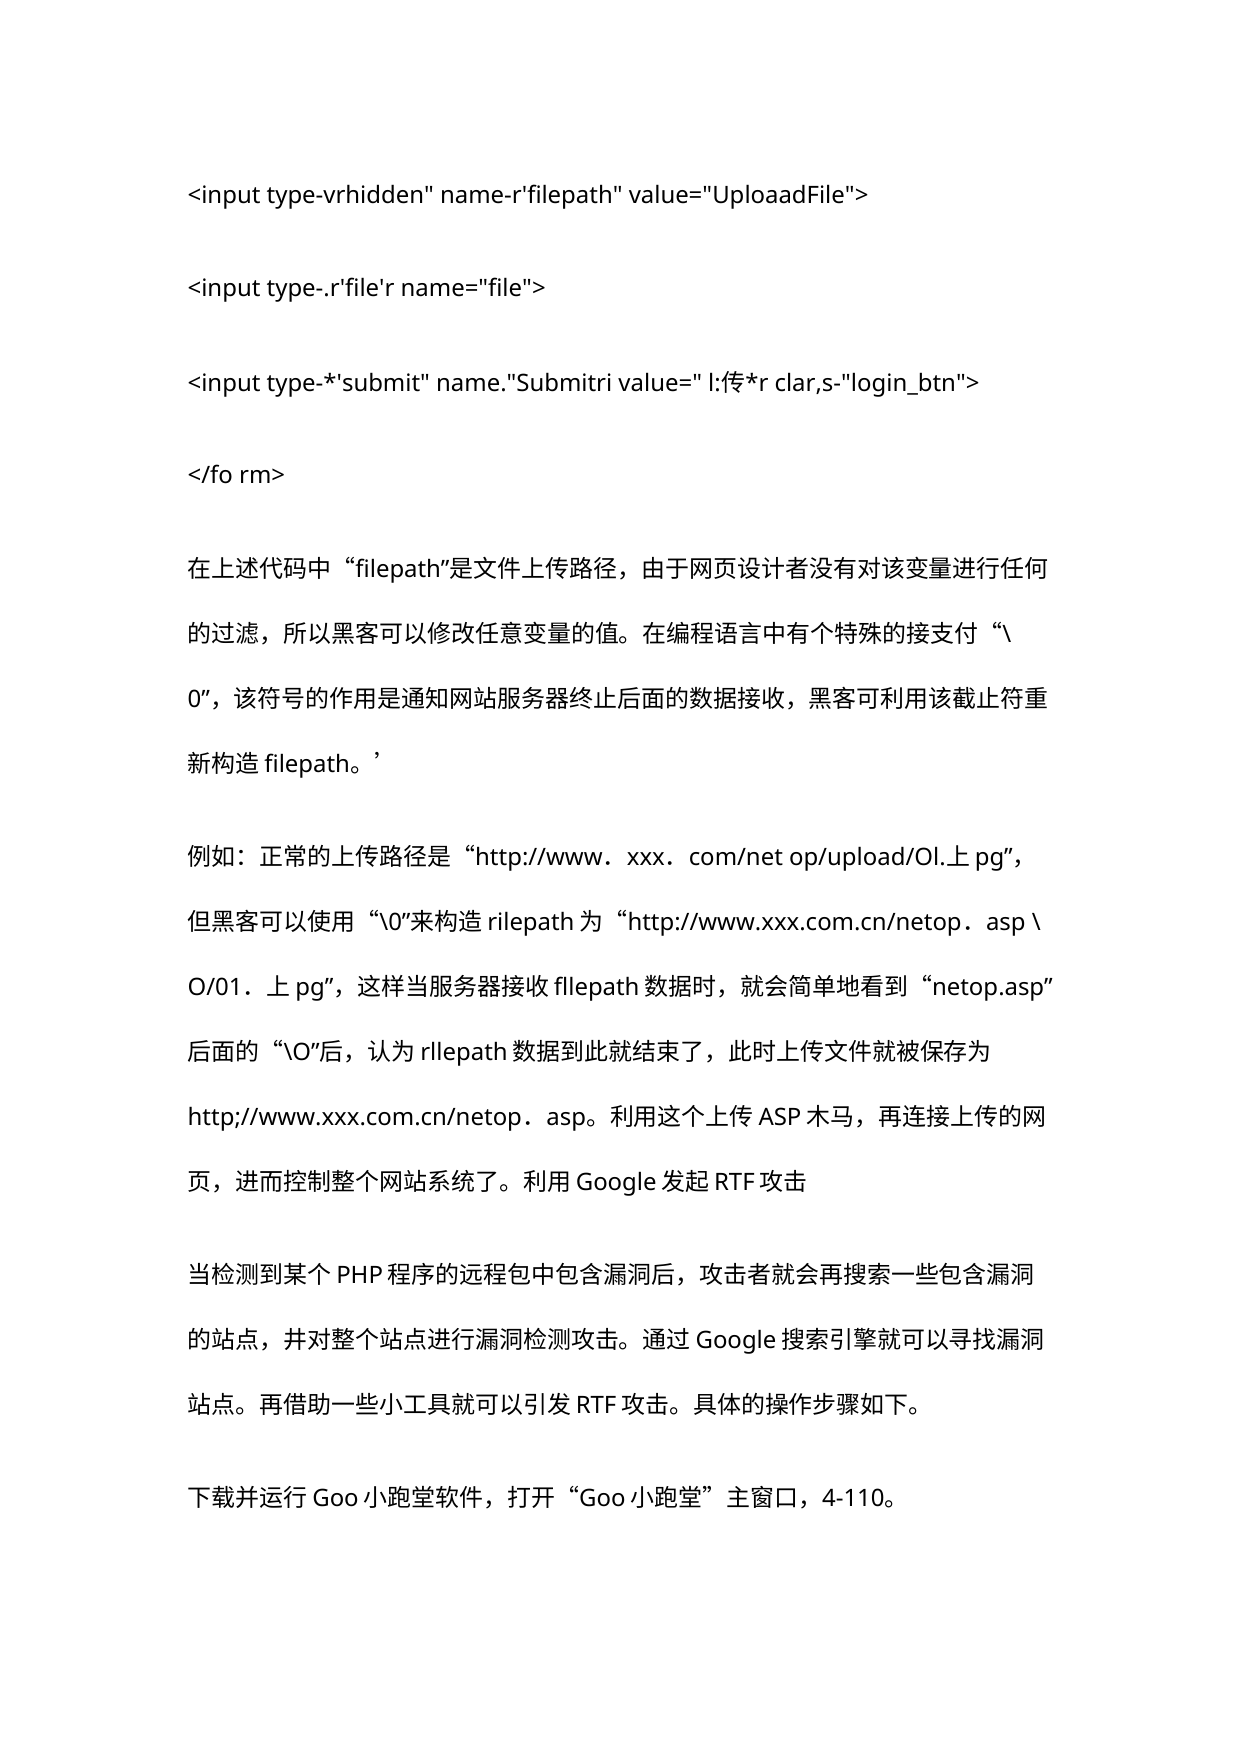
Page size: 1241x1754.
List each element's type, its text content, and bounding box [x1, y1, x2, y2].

text 例如：正常的上传路径是“http://www．xxx．com/net op/upload/Ol.上pg”，但黑客可以使用“\0”来构造rilepath为“http://www.xxx.com.cn/netop．asp \O/01．上pg”，这样当服务器接收fllepath数据时，就会简单地看到“netop.asp”后面的“\O”后，认为rllepath数据到此就结束了，此时上传文件就被保存为http;//www.xxx.com.cn/netop．asp。利用这个上传ASP木马，再连接上传的网页，进而控制整个网站系统了。利用Google发起RTF攻击 [187, 823, 1053, 1213]
text 下载并运行Goo小跑堂软件，打开“Goo小跑堂”主窗口，4-110。 [187, 1464, 1053, 1529]
text <input type-*'submit" name."Submitri value=" l:传*r clar,s-"login_btn"> [187, 348, 1053, 413]
text 在上述代码中“filepath”是文件上传路径，由于网页设计者没有对该变量进行任何的过滤，所以黑客可以修改任意变量的值。在编程语言中有个特殊的接支付“\0”，该符号的作用是通知网站服务器终止后面的数据接收，黑客可利用该截止符重新构造filepath。’ [187, 534, 1053, 794]
text 当检测到某个PHP程序的远程包中包含漏洞后，攻击者就会再搜索一些包含漏洞的站点，井对整个站点进行漏洞检测攻击。通过Google搜索引擎就可以寻找漏洞站点。再借助一些小工具就可以引发RTF攻击。具体的操作步骤如下。 [187, 1241, 1053, 1436]
text <input type-.r'file'r name="file"> [187, 255, 1053, 320]
text <input type-vrhidden" name-r'filepath" value="UploaadFile"> [187, 162, 1053, 227]
text </fo rm> [187, 441, 1053, 506]
